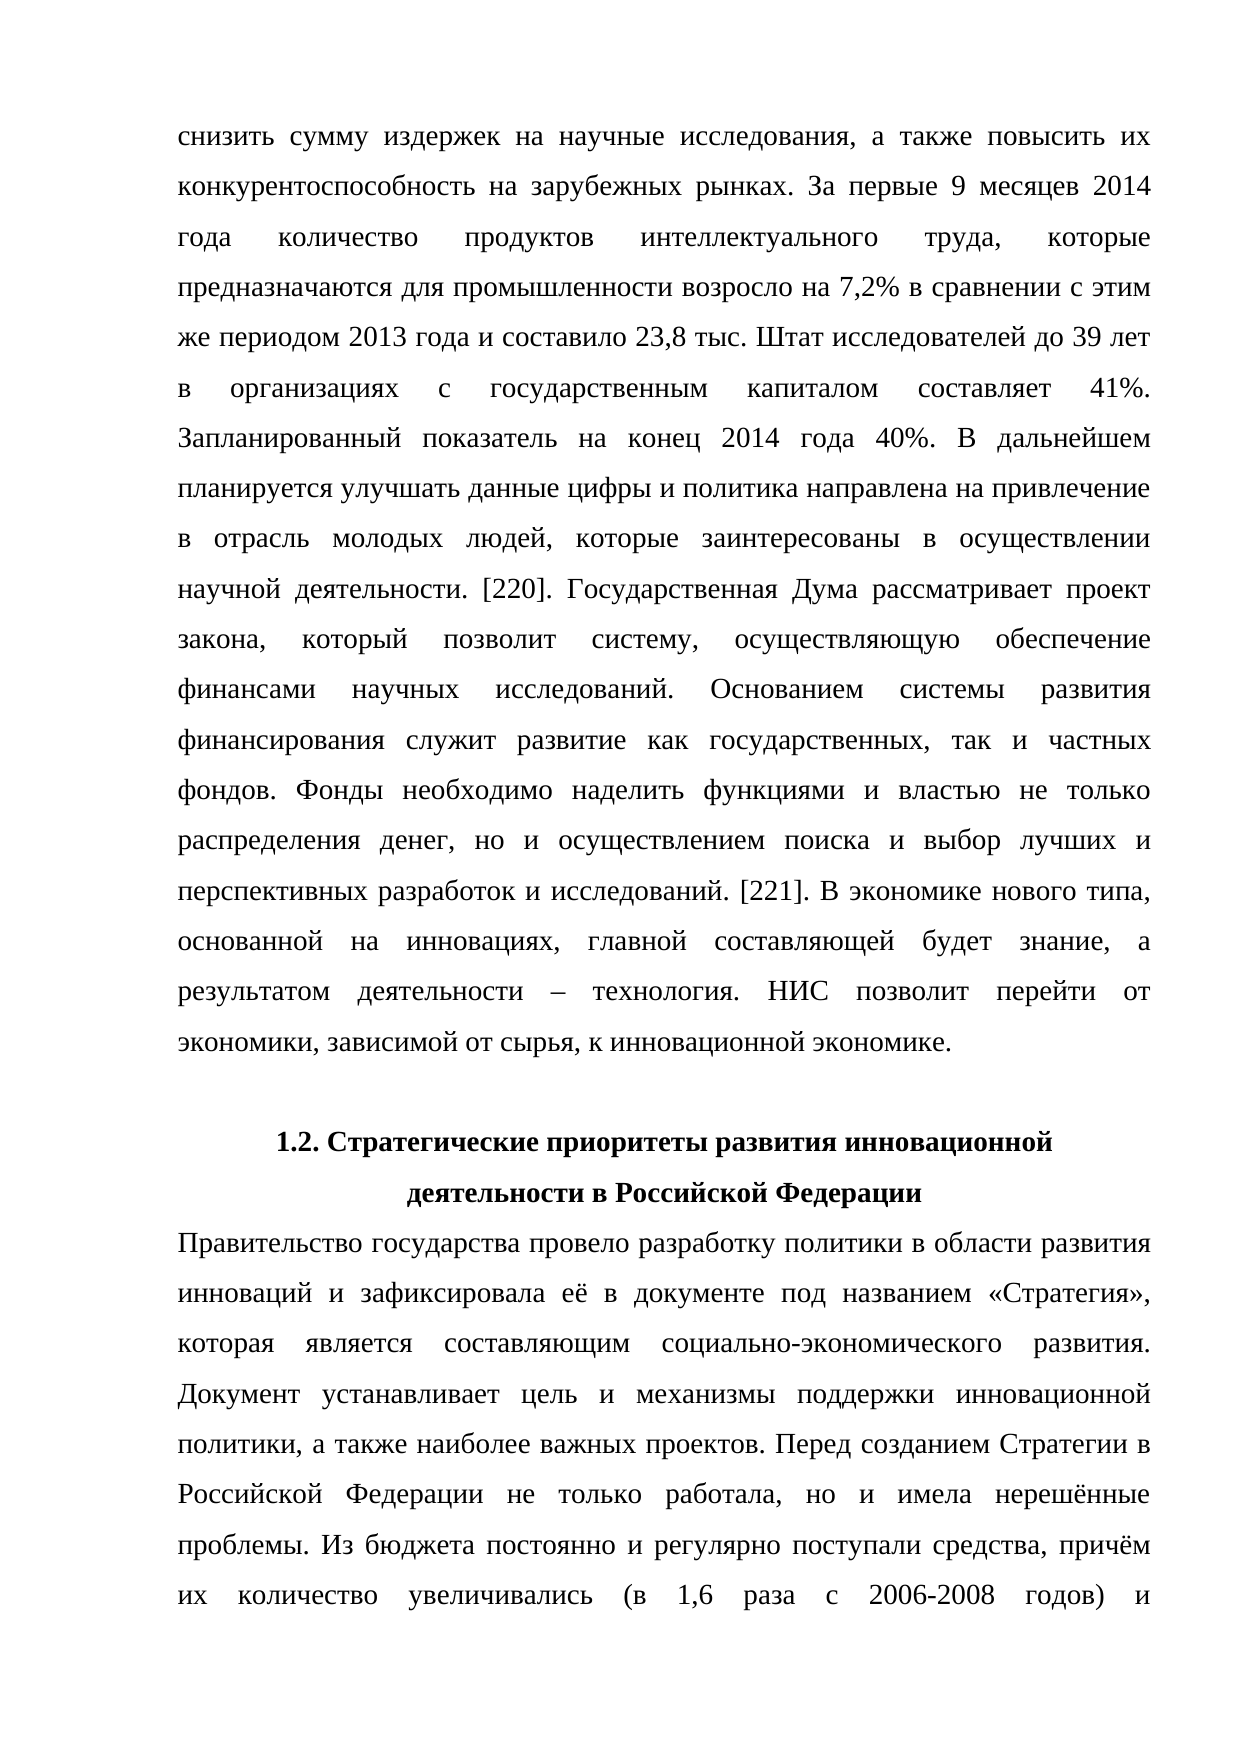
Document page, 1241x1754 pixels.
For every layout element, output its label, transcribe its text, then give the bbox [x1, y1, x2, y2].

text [177, 1225, 1152, 1611]
text 1.2. Стратегические приоритеты развития инновационной [177, 1124, 1152, 1158]
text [177, 118, 1152, 1057]
text деятельности в Российской Федерации [177, 1175, 1152, 1208]
